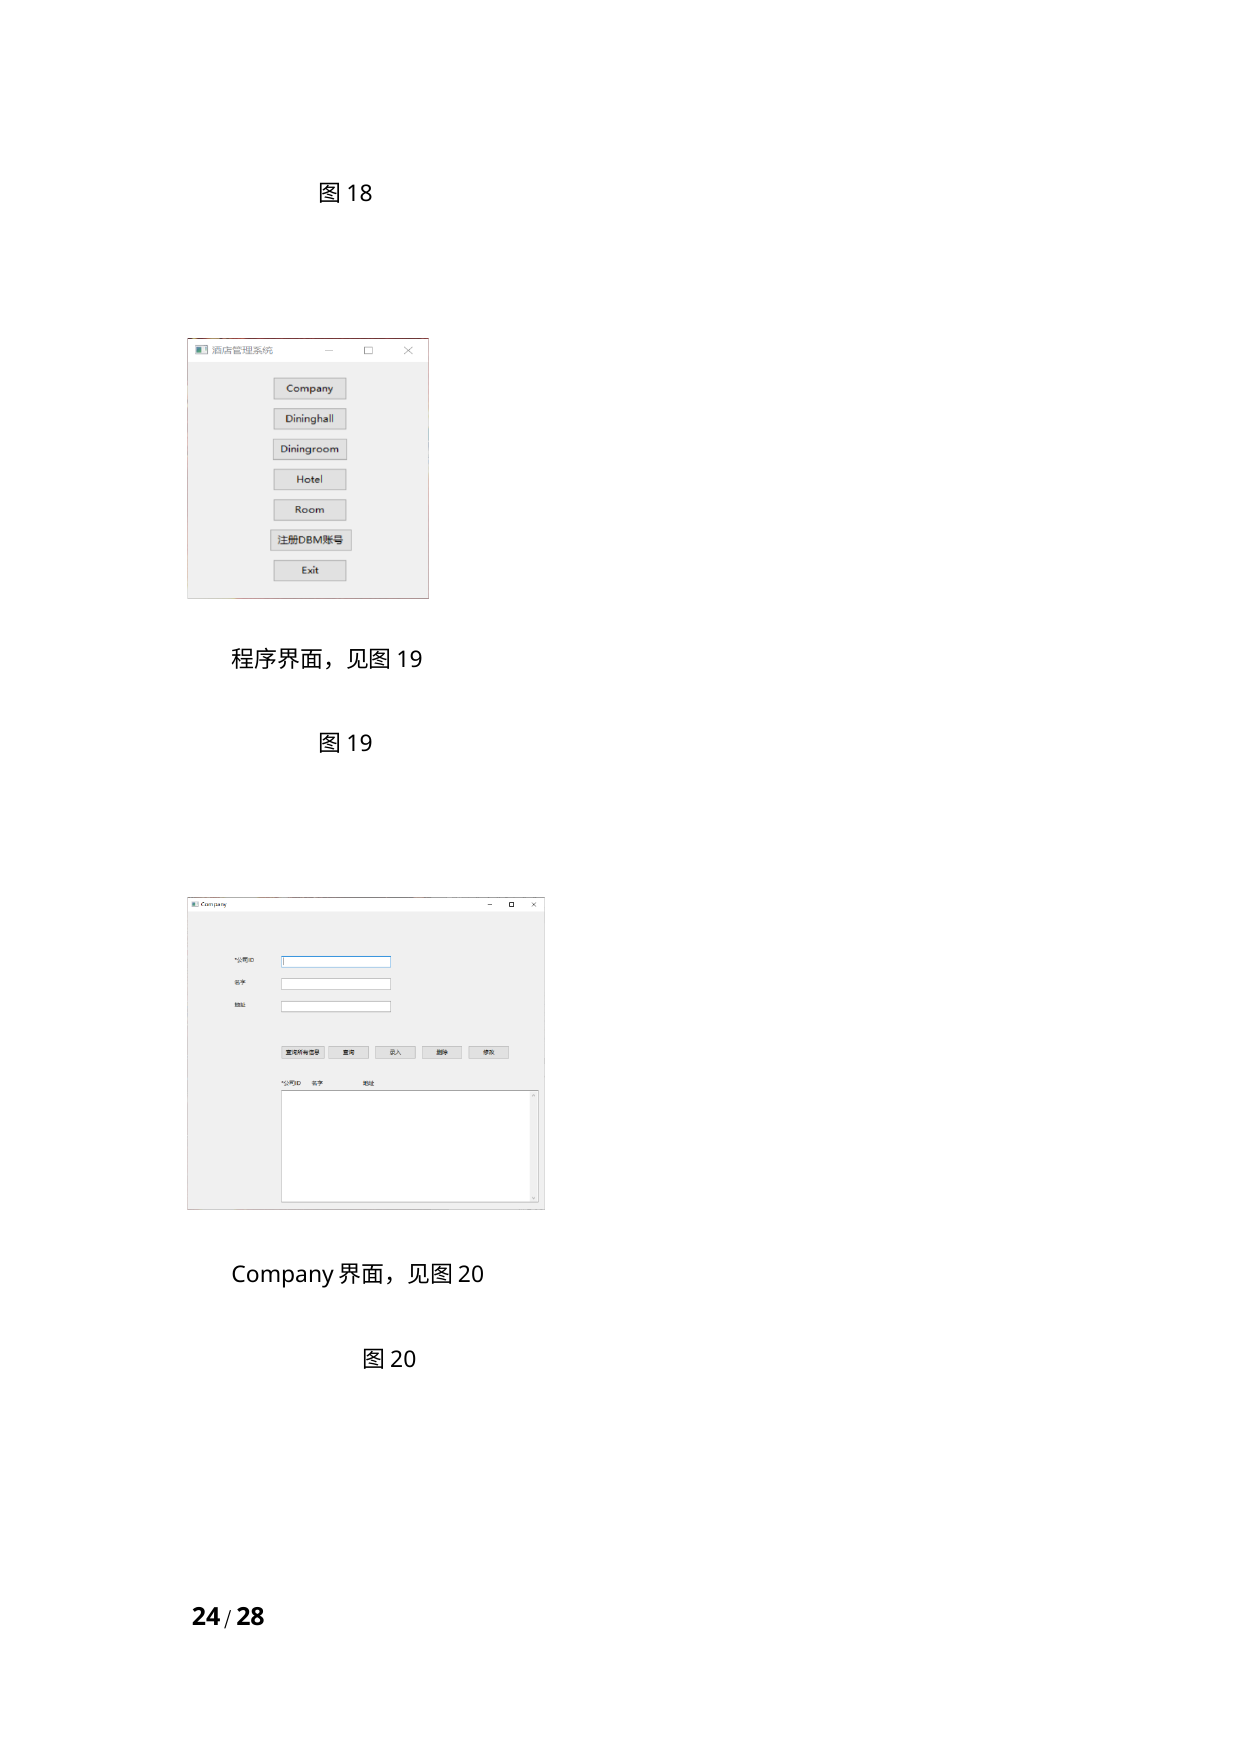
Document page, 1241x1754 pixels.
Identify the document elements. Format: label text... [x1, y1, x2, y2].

picture [187, 897, 545, 1210]
text 图19 [275, 709, 1053, 774]
picture [187, 338, 429, 599]
text 图18 [275, 159, 1053, 224]
text 程序界面，见图19 [187, 295, 1053, 690]
text 图20 [187, 1325, 1053, 1390]
